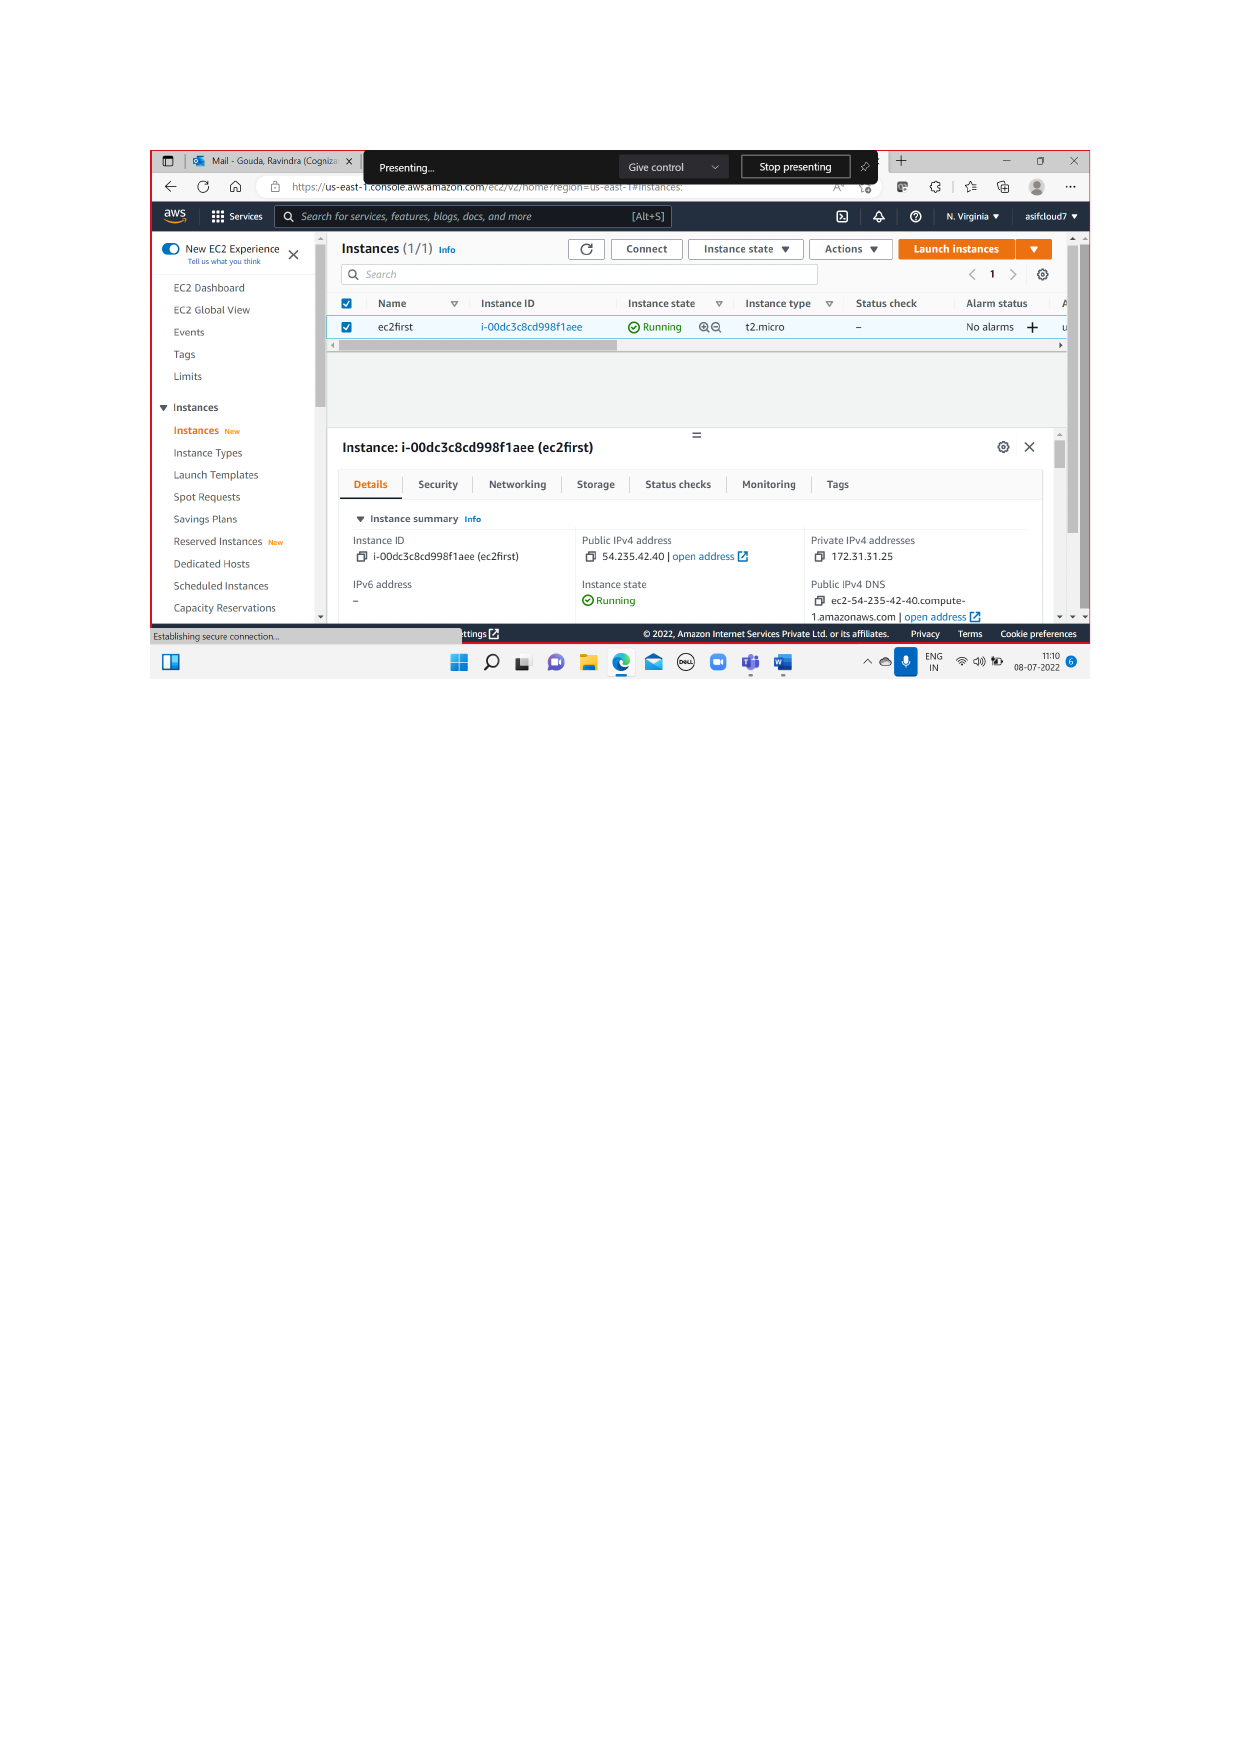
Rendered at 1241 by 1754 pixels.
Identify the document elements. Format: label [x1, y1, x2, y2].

picture [150, 150, 1091, 679]
